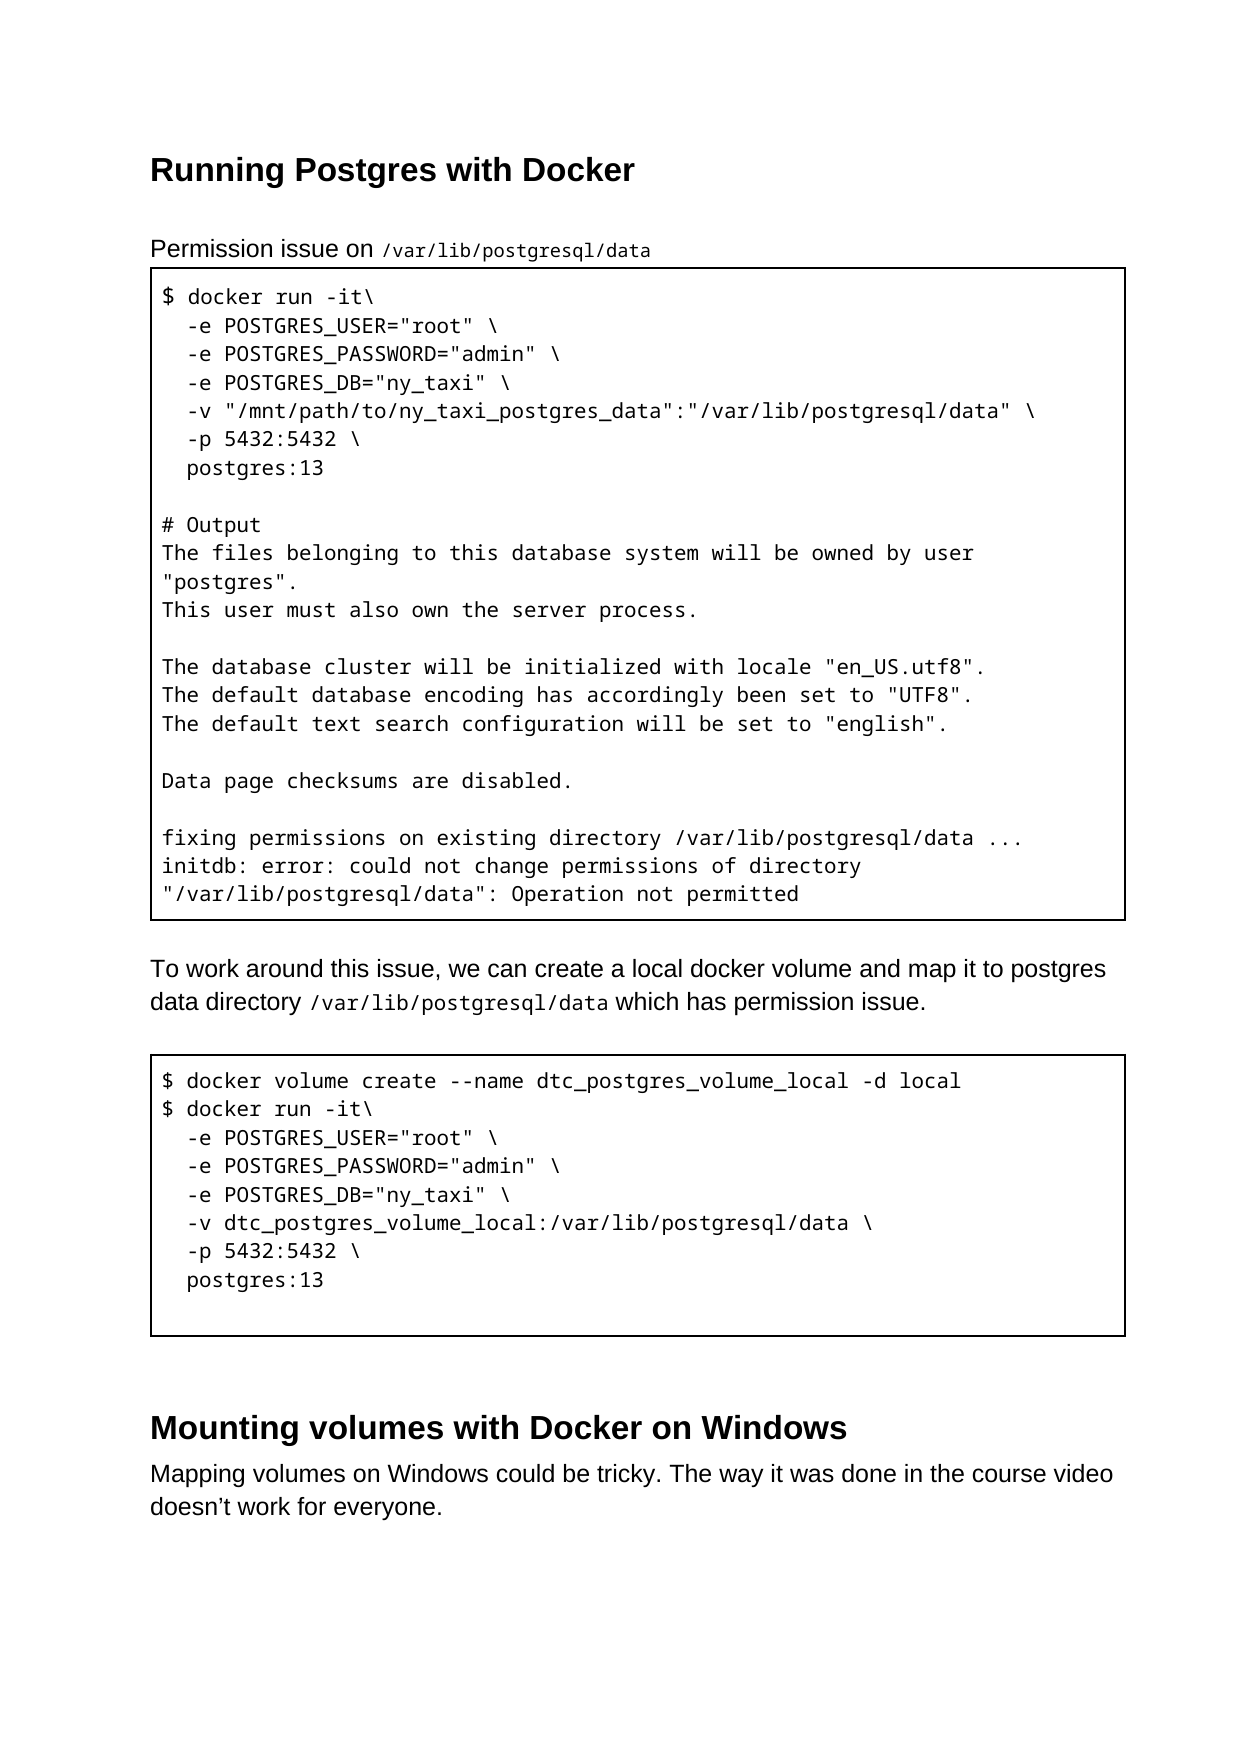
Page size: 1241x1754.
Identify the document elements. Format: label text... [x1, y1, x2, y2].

text Mapping volumes on Windows could be tricky. The way it was done in the course video doesn’t work for everyone. [150, 1459, 1124, 1521]
subtitle Mounting volumes with Docker on Windows [150, 1408, 1124, 1446]
text Permission issue on /var/lib/postgresql/data [150, 234, 1124, 263]
text To work around this issue, we can create a local docker volume and map it to postgres data directory /var/lib/postgresql/data which has permission issue. [150, 953, 1124, 1016]
table_header $ docker run -it\ -e POSTGRES_USER="root" \ -e POSTGRES_PASSWORD="admin" \ -e POSTGRES_DB="ny_taxi" \ -v "/mnt/path/to/ny_taxi_postgres_data":"/var/lib/postgresql/data" \ -p 5432:5432 \ postgres:13 # Output The files belonging to this database system will be owned by user "postgres". This user must also own the server process. The database cluster will be initialized with locale "en_US.utf8". The default database encoding has accordingly been set to "UTF8". The default text search configuration will be set to "english". Data page checksums are disabled. fixing permissions on existing directory /var/lib/postgresql/data ... initdb: error: could not change permissions of directory "/var/lib/postgresql/data": Operation not permitted [152, 269, 1124, 918]
subtitle Running Postgres with Docker [150, 150, 1124, 188]
table_header $ docker volume create --name dtc_postgres_volume_local -d local $ docker run -it\ -e POSTGRES_USER="root" \ -e POSTGRES_PASSWORD="admin" \ -e POSTGRES_DB="ny_taxi" \ -v dtc_postgres_volume_local:/var/lib/postgresql/data \ -p 5432:5432 \ postgres:13 [152, 1056, 1124, 1335]
